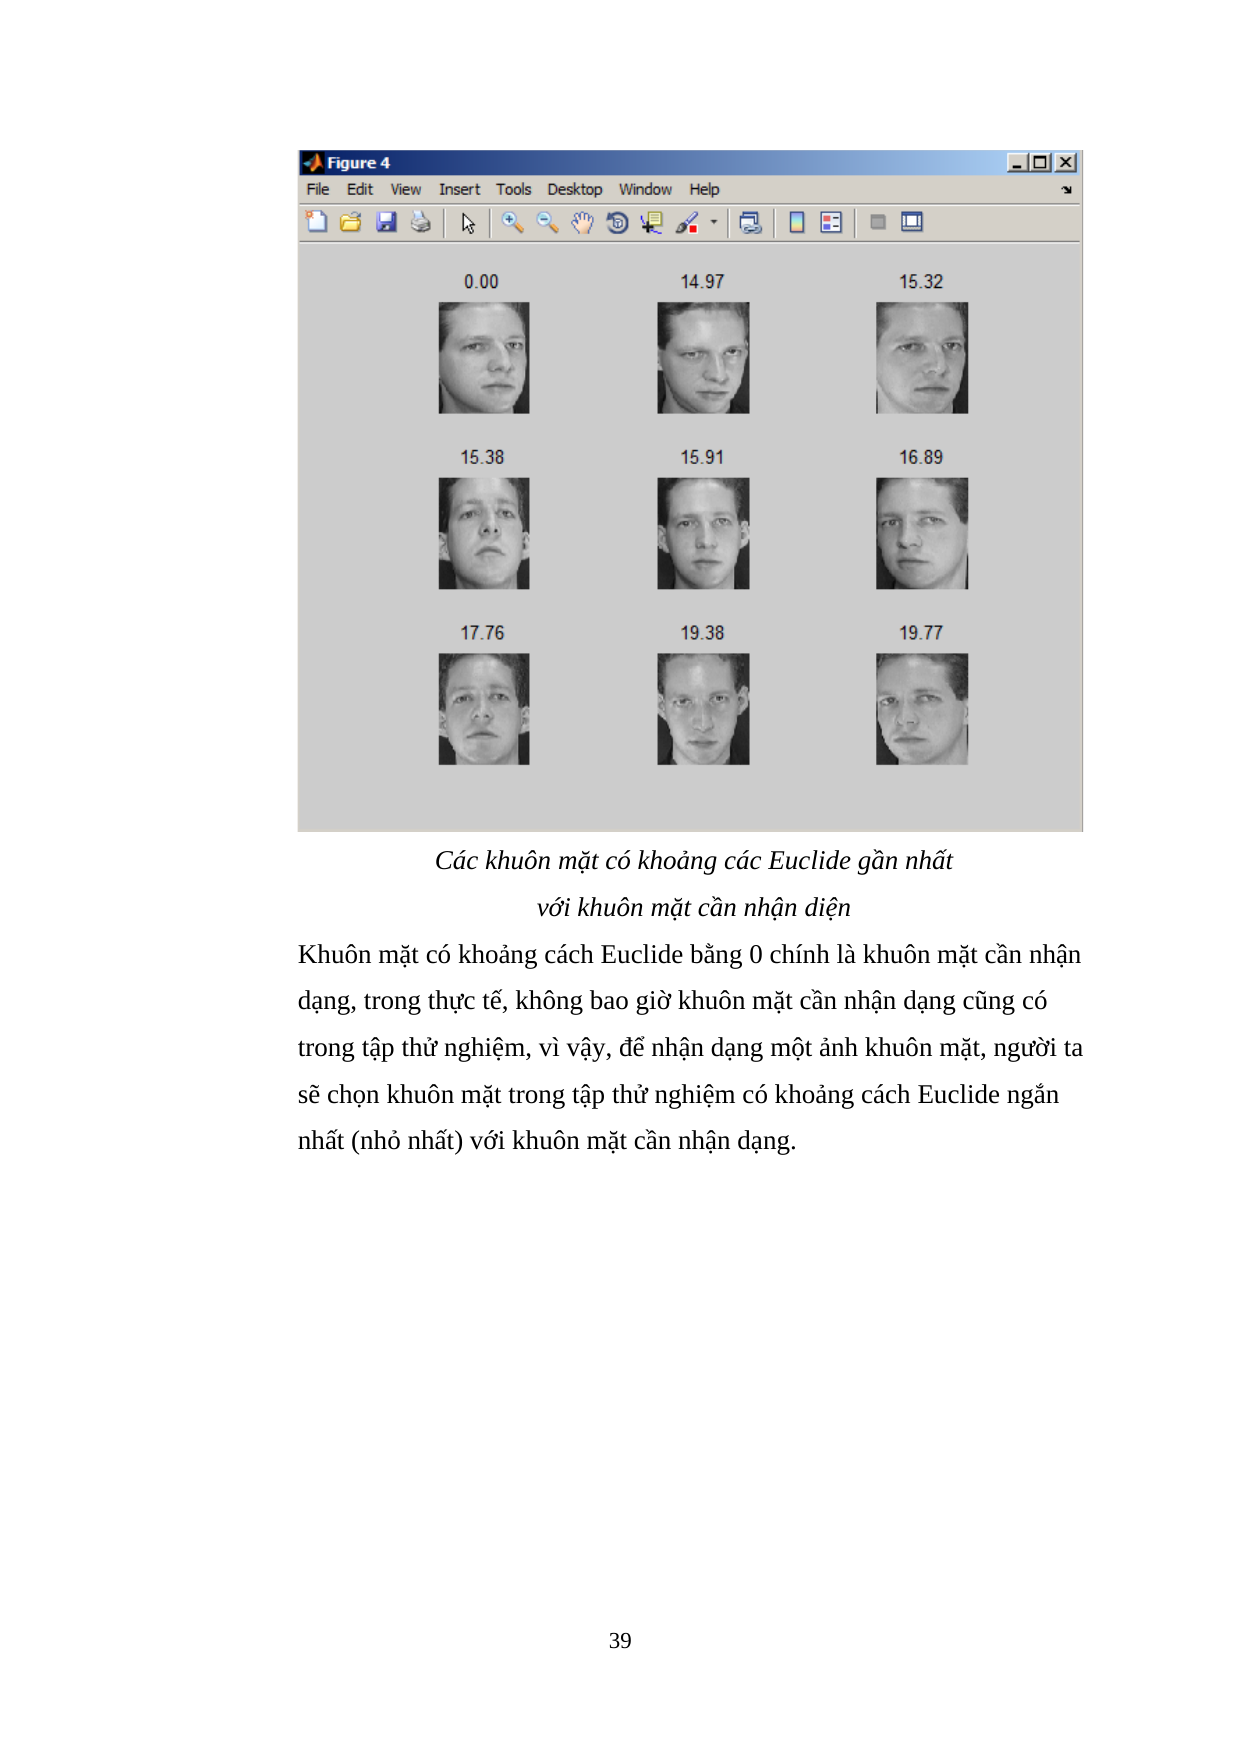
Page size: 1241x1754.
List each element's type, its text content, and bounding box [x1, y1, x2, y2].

list Các khuôn mặt có khoảng các Euclide gần nhất [298, 844, 1090, 876]
picture [297, 150, 1084, 832]
list Khuôn mặt có khoảng cách Euclide bằng 0 chính là khuôn mặt cần nhận dạng, trong thực tế, không bao giờ khuôn mặt cần nhận dạng cũng có trong tập thử nghiệm, vì vậy, để nhận dạng một ảnh khuôn mặt, người ta sẽ chọn khuôn mặt trong tập thử nghiệm có khoảng cách Euclide ngắn nhất (nhỏ nhất) với khuôn mặt cần nhận dạng. [298, 938, 1090, 1156]
list với khuôn mặt cần nhận diện [298, 891, 1090, 922]
